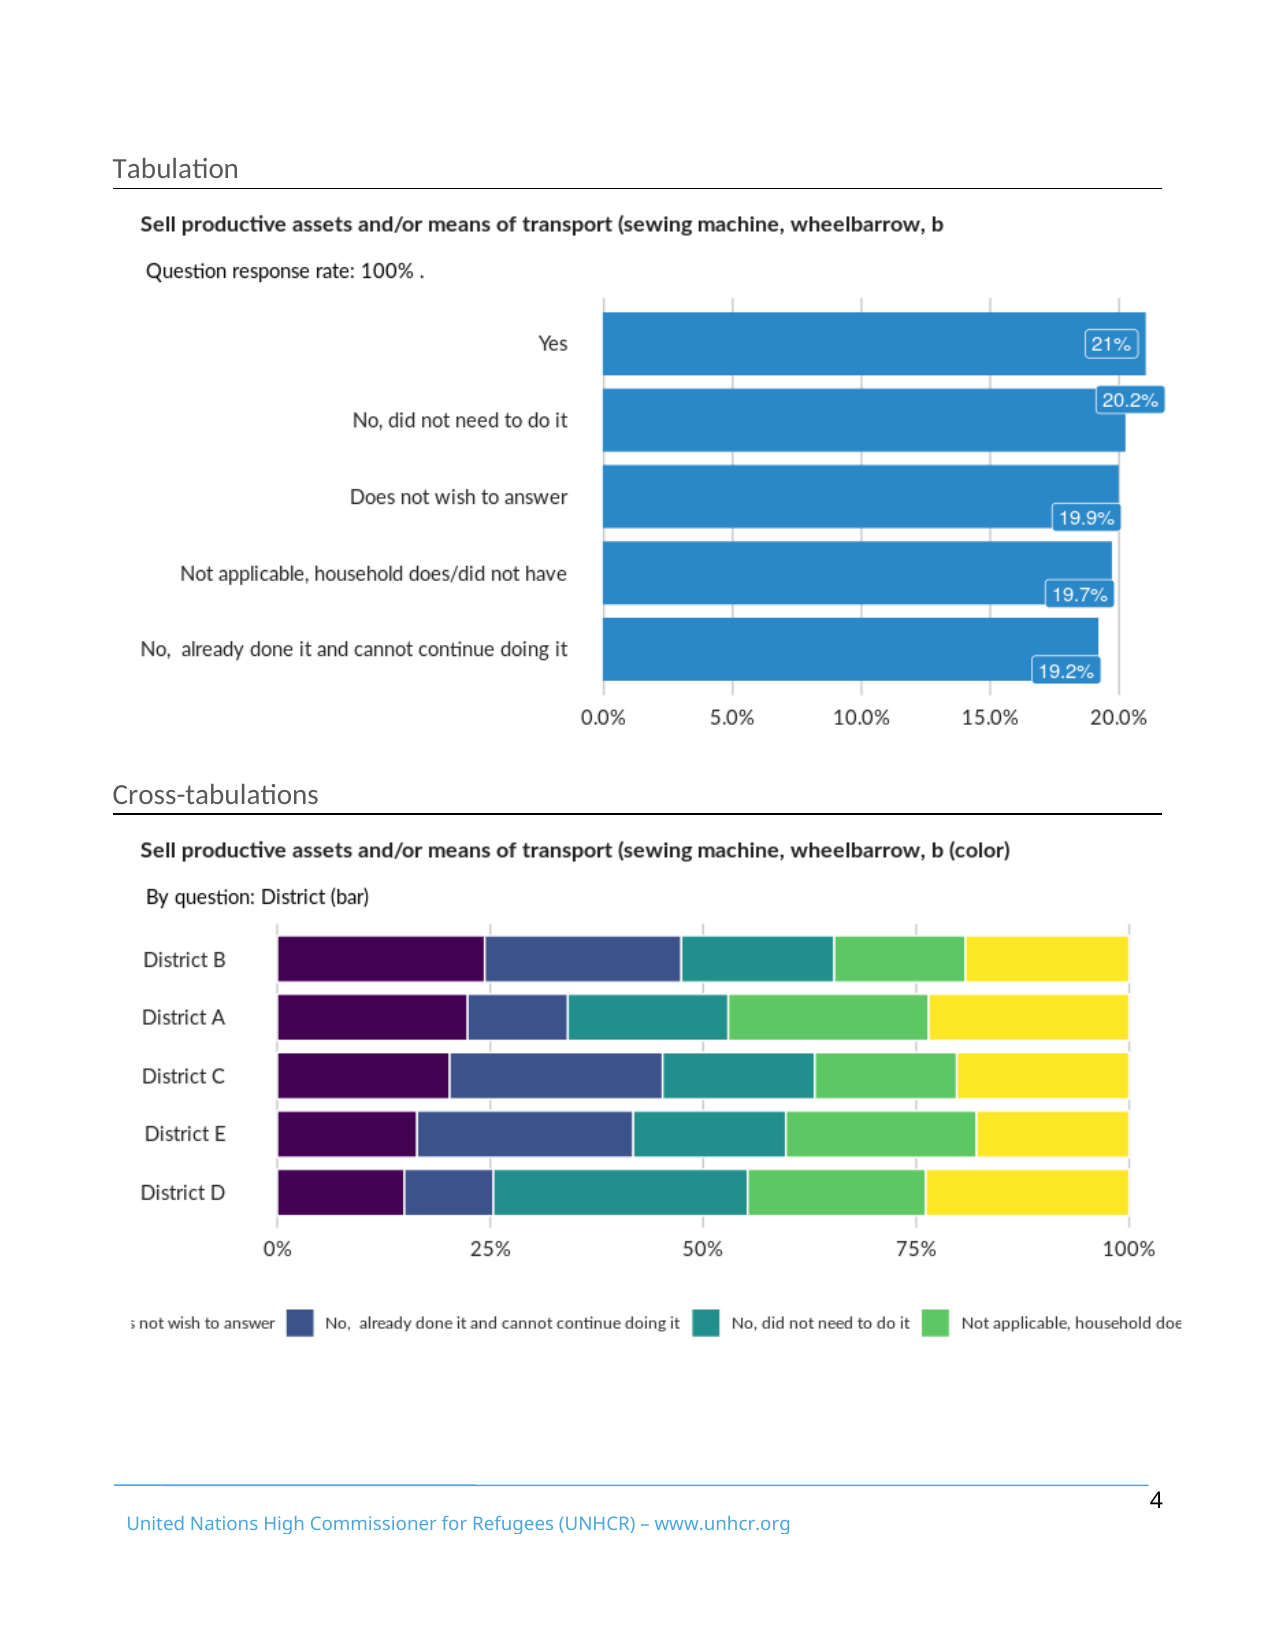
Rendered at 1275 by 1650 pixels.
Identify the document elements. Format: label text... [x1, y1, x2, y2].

picture [131, 208, 1182, 755]
subtitle Tabulation [112, 150, 1162, 189]
subtitle Cross-tabulations [112, 776, 1162, 815]
picture [131, 833, 1182, 1359]
